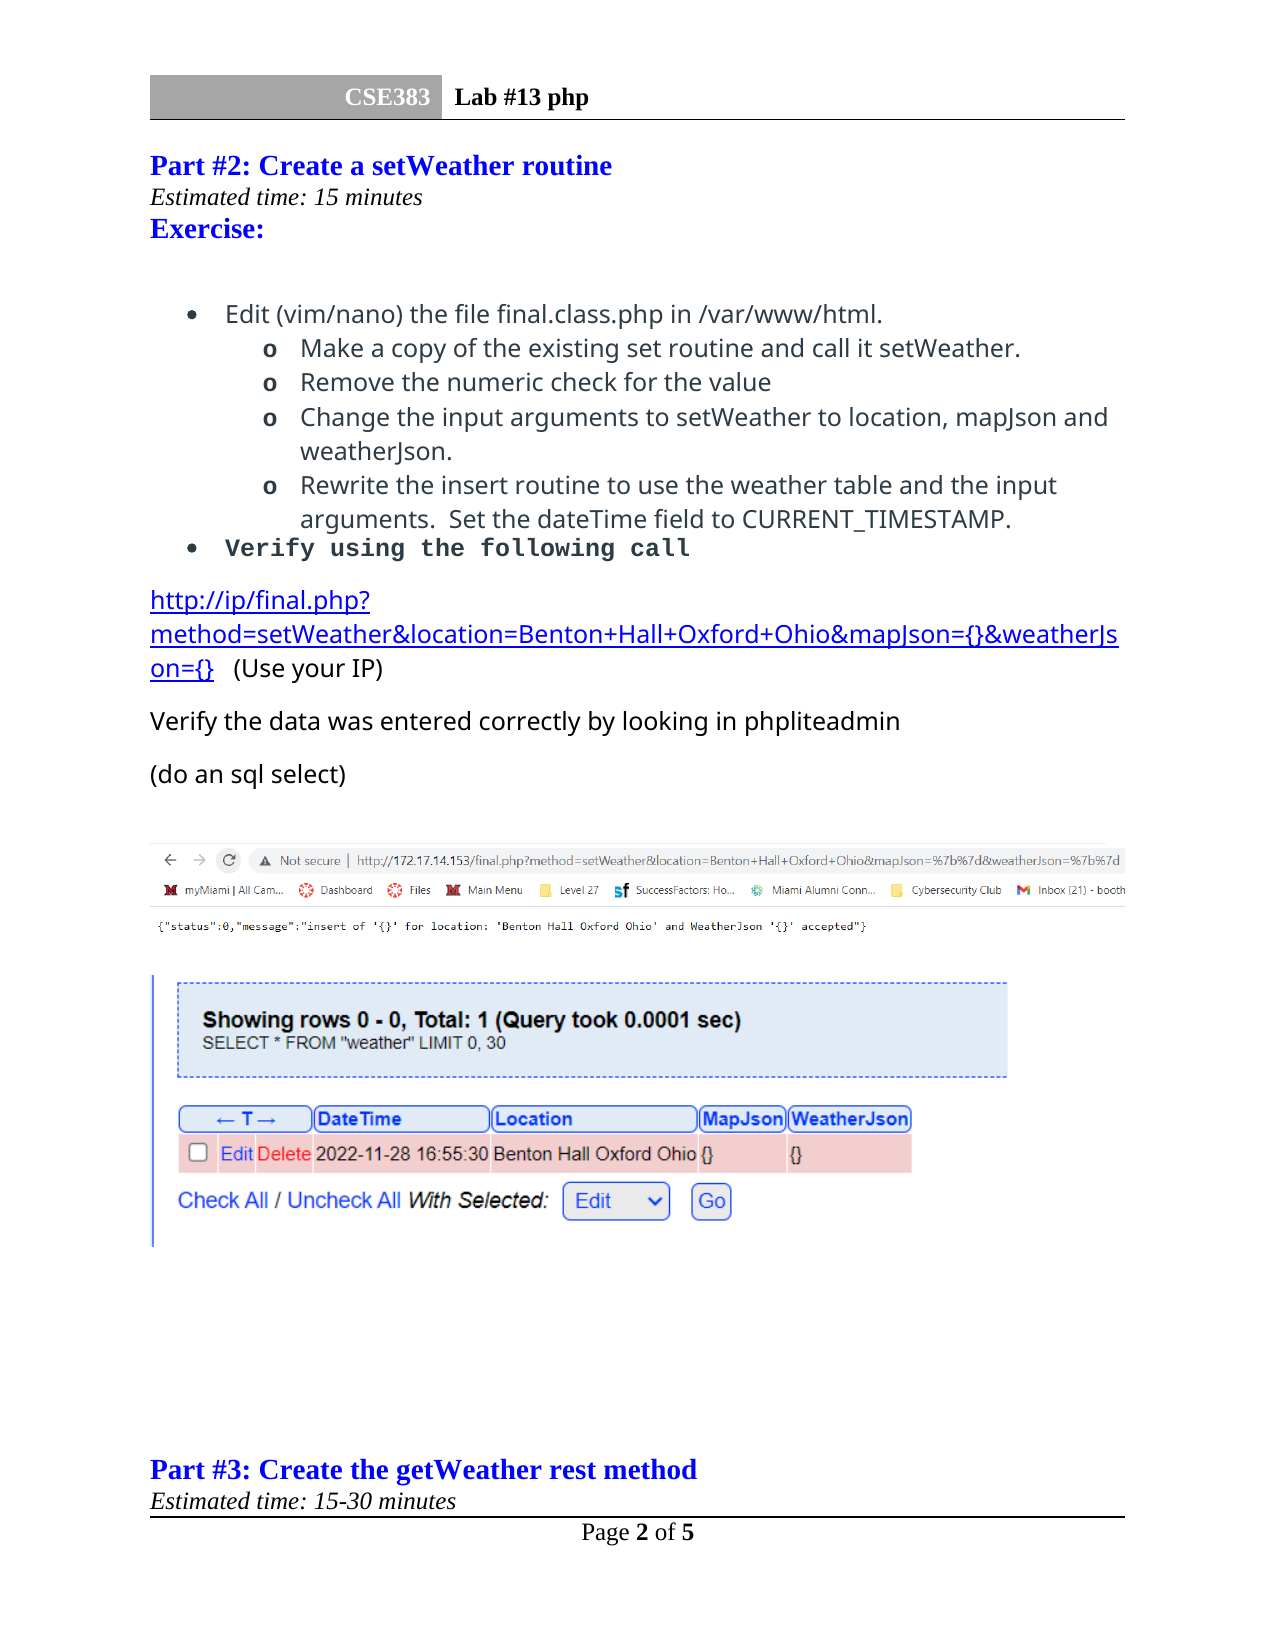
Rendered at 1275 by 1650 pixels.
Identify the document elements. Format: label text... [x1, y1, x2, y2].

list Verify using the following call [187, 536, 1125, 564]
text Exercise: [150, 211, 1125, 244]
subtitle Part #2: Create a setWeather routine [150, 148, 1125, 182]
list Edit (vim/nano) the file final.class.php in /var/www/html. [187, 297, 1125, 331]
subtitle Part #3: Create the getWeather rest method [150, 1452, 1125, 1486]
list Make a copy of the existing set routine and call it setWeather. [262, 331, 1125, 365]
text Estimated time: 15 minutes [150, 182, 1125, 211]
list Rewrite the insert routine to use the weather table and the input arguments. Set the dateTime field to CURRENT_TIMESTAMP. [262, 468, 1125, 536]
text Estimated time: 15-30 minutes [150, 1486, 1125, 1515]
text Verify the data was entered correctly by looking in phpliteadmin [150, 704, 1125, 738]
list Change the input arguments to setWeather to location, mapJson and weatherJson. [262, 399, 1125, 468]
picture [150, 843, 1125, 947]
picture [150, 975, 1008, 1247]
text http://ip/final.php?method=setWeather&location=Benton+Hall+Oxford+Ohio&mapJson={}&weatherJson={} (Use your IP) [150, 583, 1125, 685]
text (do an sql select) [150, 757, 1125, 791]
list Remove the numeric check for the value [262, 365, 1125, 399]
